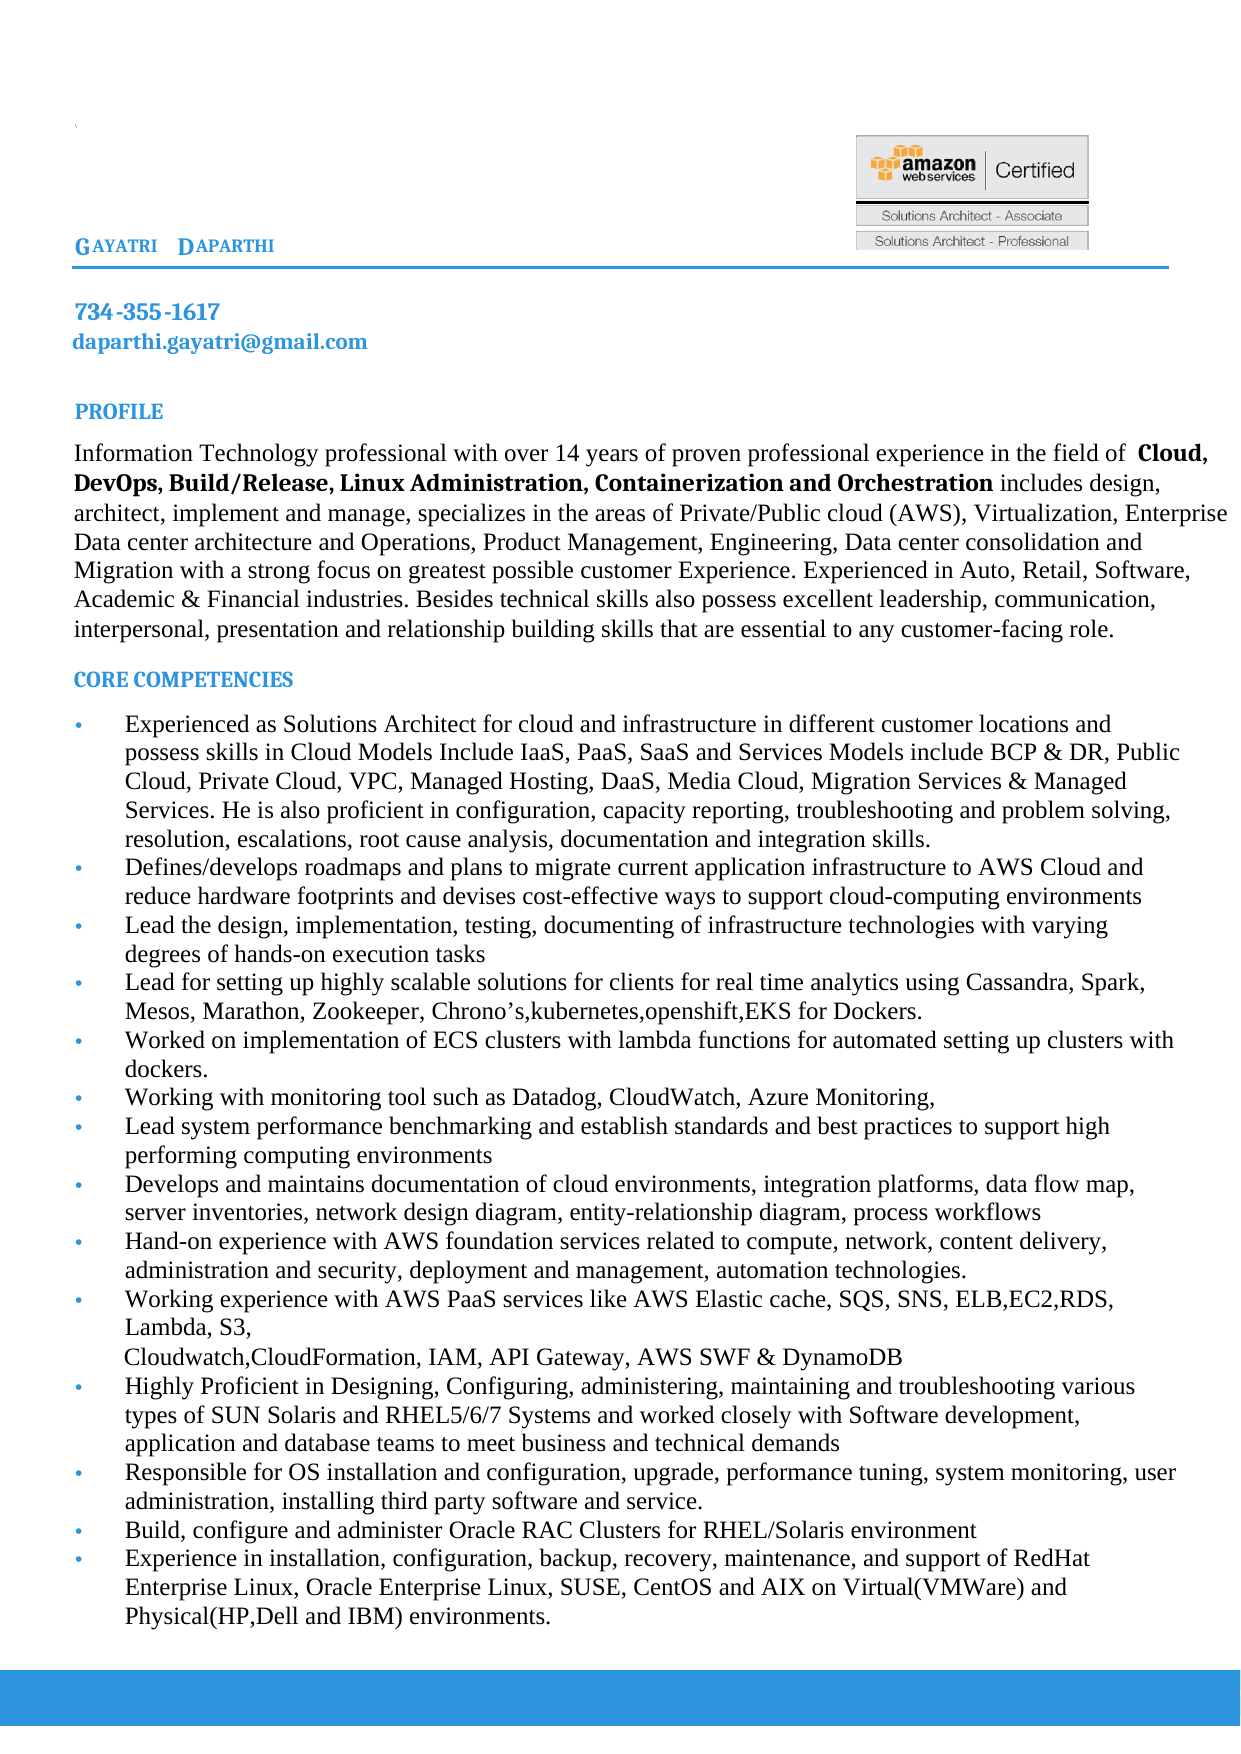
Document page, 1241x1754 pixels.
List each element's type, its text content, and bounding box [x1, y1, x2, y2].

list Lead the design, implementation, testing, documenting of infrastructure technologies with varying degrees of hands-on execution tasks [75, 910, 1185, 967]
subtitle CORE COMPETENCIES [73, 667, 1240, 693]
list Hand-on experience with AWS foundation services related to compute, network, content delivery, administration and security, deployment and management, automation technologies. [75, 1226, 1185, 1284]
list Responsible for OS installation and configuration, upgrade, performance tuning, system monitoring, user administration, installing third party software and service. [75, 1457, 1185, 1515]
list Defines/develops roadmaps and plans to migrate current application infrastructure to AWS Cloud and reduce hardware footprints and devises cost-effective ways to support cloud-computing environments [75, 852, 1185, 910]
list Worked on implementation of ECS clusters with lambda functions for automated setting up clusters with dockers. [75, 1025, 1185, 1082]
text Information Technology professional with over 14 years of proven professional experience in the field of Cloud, DevOps, Build/Release, Linux Administration, Containerization and Orchestration includes design, architect, implement and manage, specializes in the areas of Private/Public cloud (AWS), Virtualization, Enterprise Data center architecture and Operations, Product Management, Engineering, Data center consolidation and Migration with a strong focus on greatest possible customer Experience. Experienced in Auto, Retail, Software, Academic & Financial industries. Besides technical skills also possess excellent leadership, communication, interpersonal, presentation and relationship building skills that are essential to any customer-facing role. [73, 438, 1240, 643]
list Highly Proficient in Designing, Configuring, administering, maintaining and troubleshooting various types of SUN Solaris and RHEL5/6/7 Systems and worked closely with Software development, application and database teams to meet business and technical demands [75, 1371, 1185, 1457]
text Cloudwatch,CloudFormation, IAM, API Gateway, AWS SWF & DynamoDB [123, 1342, 1240, 1371]
picture [855, 135, 1089, 250]
list Develops and maintains documentation of cloud environments, integration platforms, data flow map, server inventories, network design diagram, entity-relationship diagram, process workflows [75, 1169, 1185, 1226]
list Working experience with AWS PaaS services like AWS Elastic cache, SQS, SNS, ELB,EC2,RDS, Lambda, S3, [75, 1284, 1185, 1341]
list Lead for setting up highly scalable solutions for clients for real time analytics using Cassandra, Spark, Mesos, Marathon, Zookeeper, Chrono’s,kubernetes,openshift,EKS for Dockers. [75, 967, 1185, 1025]
list Lead system performance benchmarking and establish standards and best practices to support high performing computing environments [75, 1111, 1185, 1169]
text daparthi.gayatri@gmail.com [72, 136, 1240, 355]
list Experience in installation, configuration, backup, recovery, maintenance, and support of RedHat Enterprise Linux, Oracle Enterprise Linux, SUSE, CentOS and AIX on Virtual(VMWare) and Physical(HP,Dell and IBM) environments. [75, 1543, 1185, 1630]
list Build, configure and administer Oracle RAC Clusters for RHEL/Solaris environment [75, 1515, 1185, 1543]
list Working with monitoring tool such as Datadog, CloudWatch, Azure Monitoring, [75, 1082, 1240, 1111]
subtitle PROFILE [74, 399, 1240, 425]
list Experienced as Solutions Architect for cloud and infrastructure in different customer locations and possess skills in Cloud Models Include IaaS, PaaS, SaaS and Services Models include BCP & DR, Public Cloud, Private Cloud, VPC, Managed Hosting, DaaS, Media Cloud, Migration Services & Managed Services. He is also proficient in configuration, capacity reporting, troubleshooting and problem solving, resolution, escalations, root cause analysis, documentation and integration skills. [75, 709, 1185, 852]
